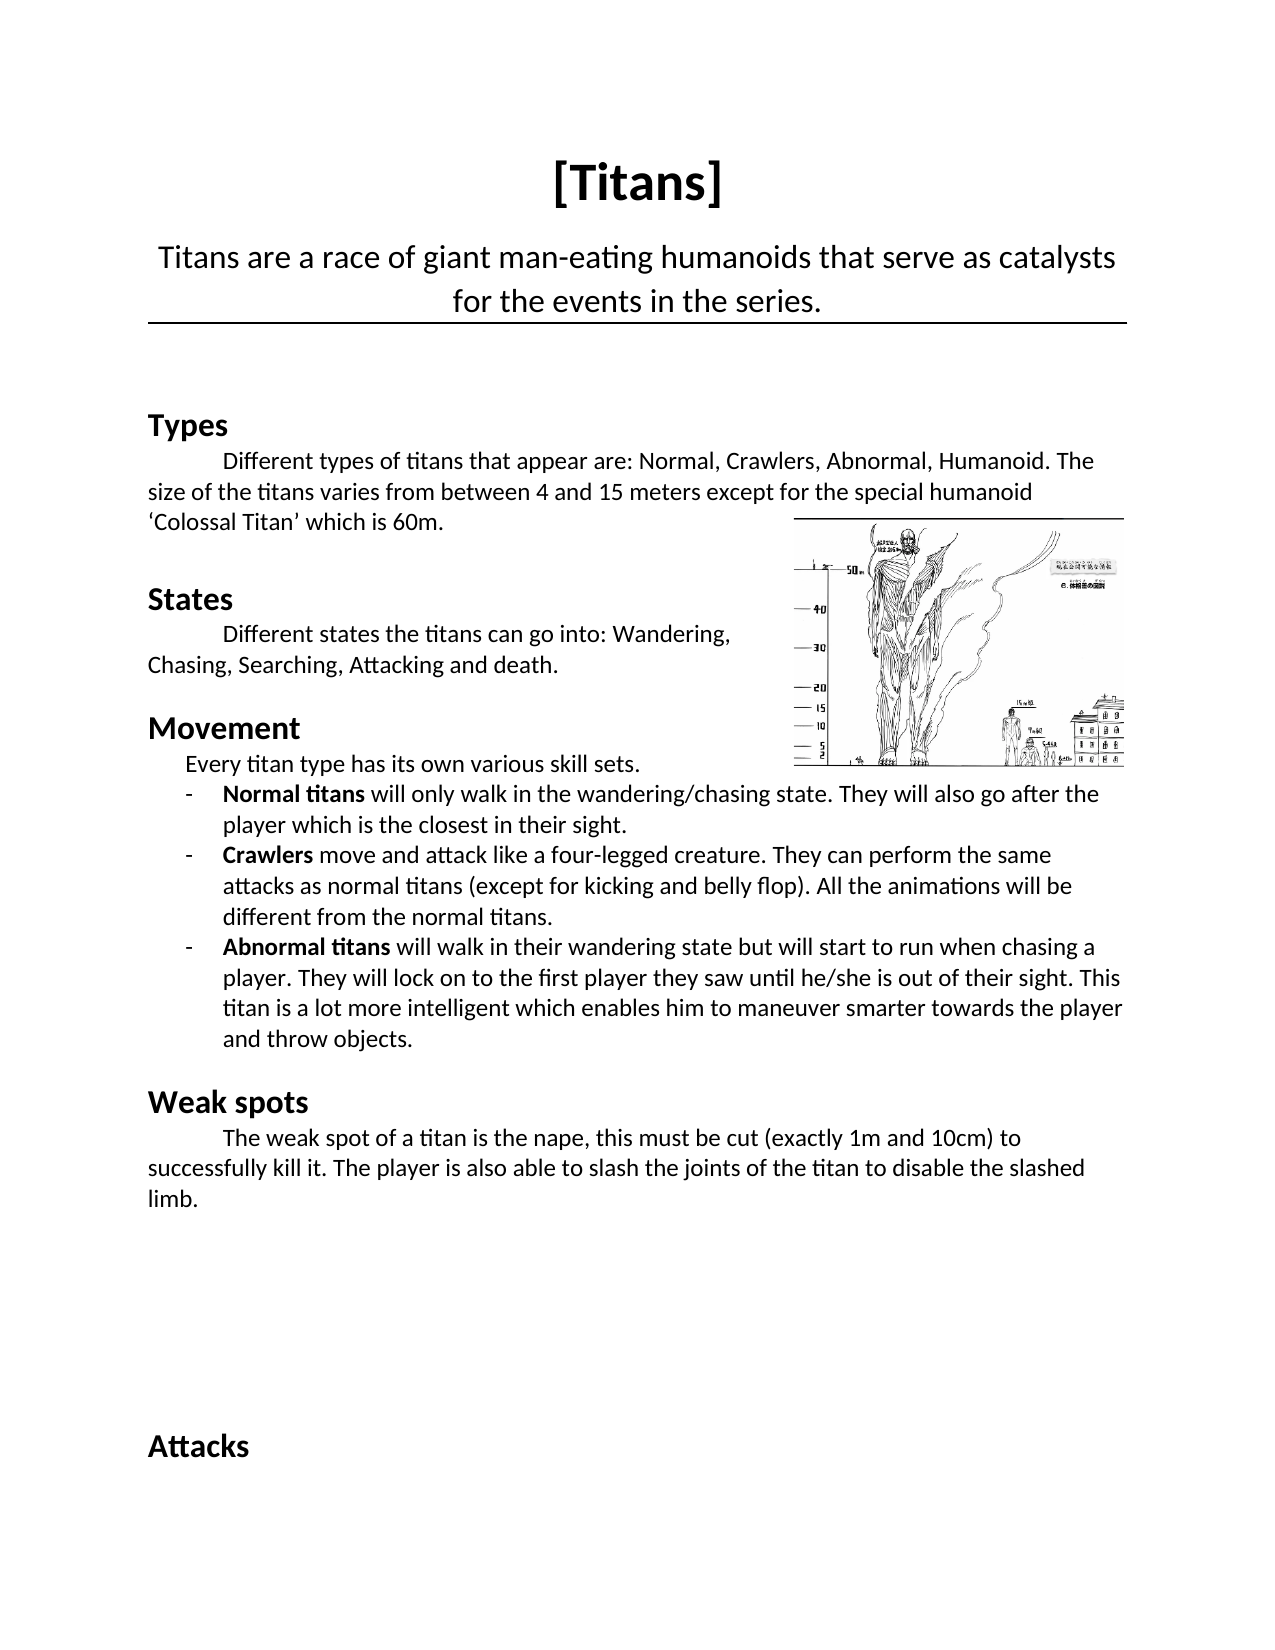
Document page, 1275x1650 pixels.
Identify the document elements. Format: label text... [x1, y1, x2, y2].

text The weak spot of a titan is the nape, this must be cut (exactly 1m and 10cm) to successfully kill it. The player is also able to slash the joints of the titan to disable the slashed limb. [148, 1122, 1127, 1213]
list Abnormal titans will walk in their wandering state but will start to run when chasing a player. They will lock on to the first player they saw until he/she is out of their sight. This titan is a lot more intelligent which enables him to maneuver smarter towards the player and throw objects. [185, 931, 1127, 1053]
text Types [148, 404, 1127, 445]
text States [148, 577, 792, 618]
text Every titan type has its own various skill sets. [148, 748, 1127, 778]
text Different states the titans can go into: Wandering, Chasing, Searching, Attacking and death. [148, 618, 792, 679]
text Titans are a race of giant man-eating humanoids that serve as catalysts for the events in the series. [148, 236, 1127, 322]
list Crawlers move and attack like a four-legged creature. They can perform the same attacks as normal titans (except for kicking and belly flop). All the animations will be different from the normal titans. [185, 839, 1127, 931]
text Movement [148, 707, 792, 748]
picture [792, 518, 1124, 766]
text Weak spots [148, 1081, 1127, 1122]
text Attacks [148, 1425, 1127, 1465]
text Different types of titans that appear are: Normal, Crawlers, Abnormal, Humanoid. The size of the titans varies from between 4 and 15 meters except for the special humanoid ‘Colossal Titan’ which is 60m. [148, 445, 1127, 537]
list Normal titans will only walk in the wandering/chasing state. They will also go after the player which is the closest in their sight. [185, 778, 1127, 839]
text [Titans] [148, 148, 1127, 214]
